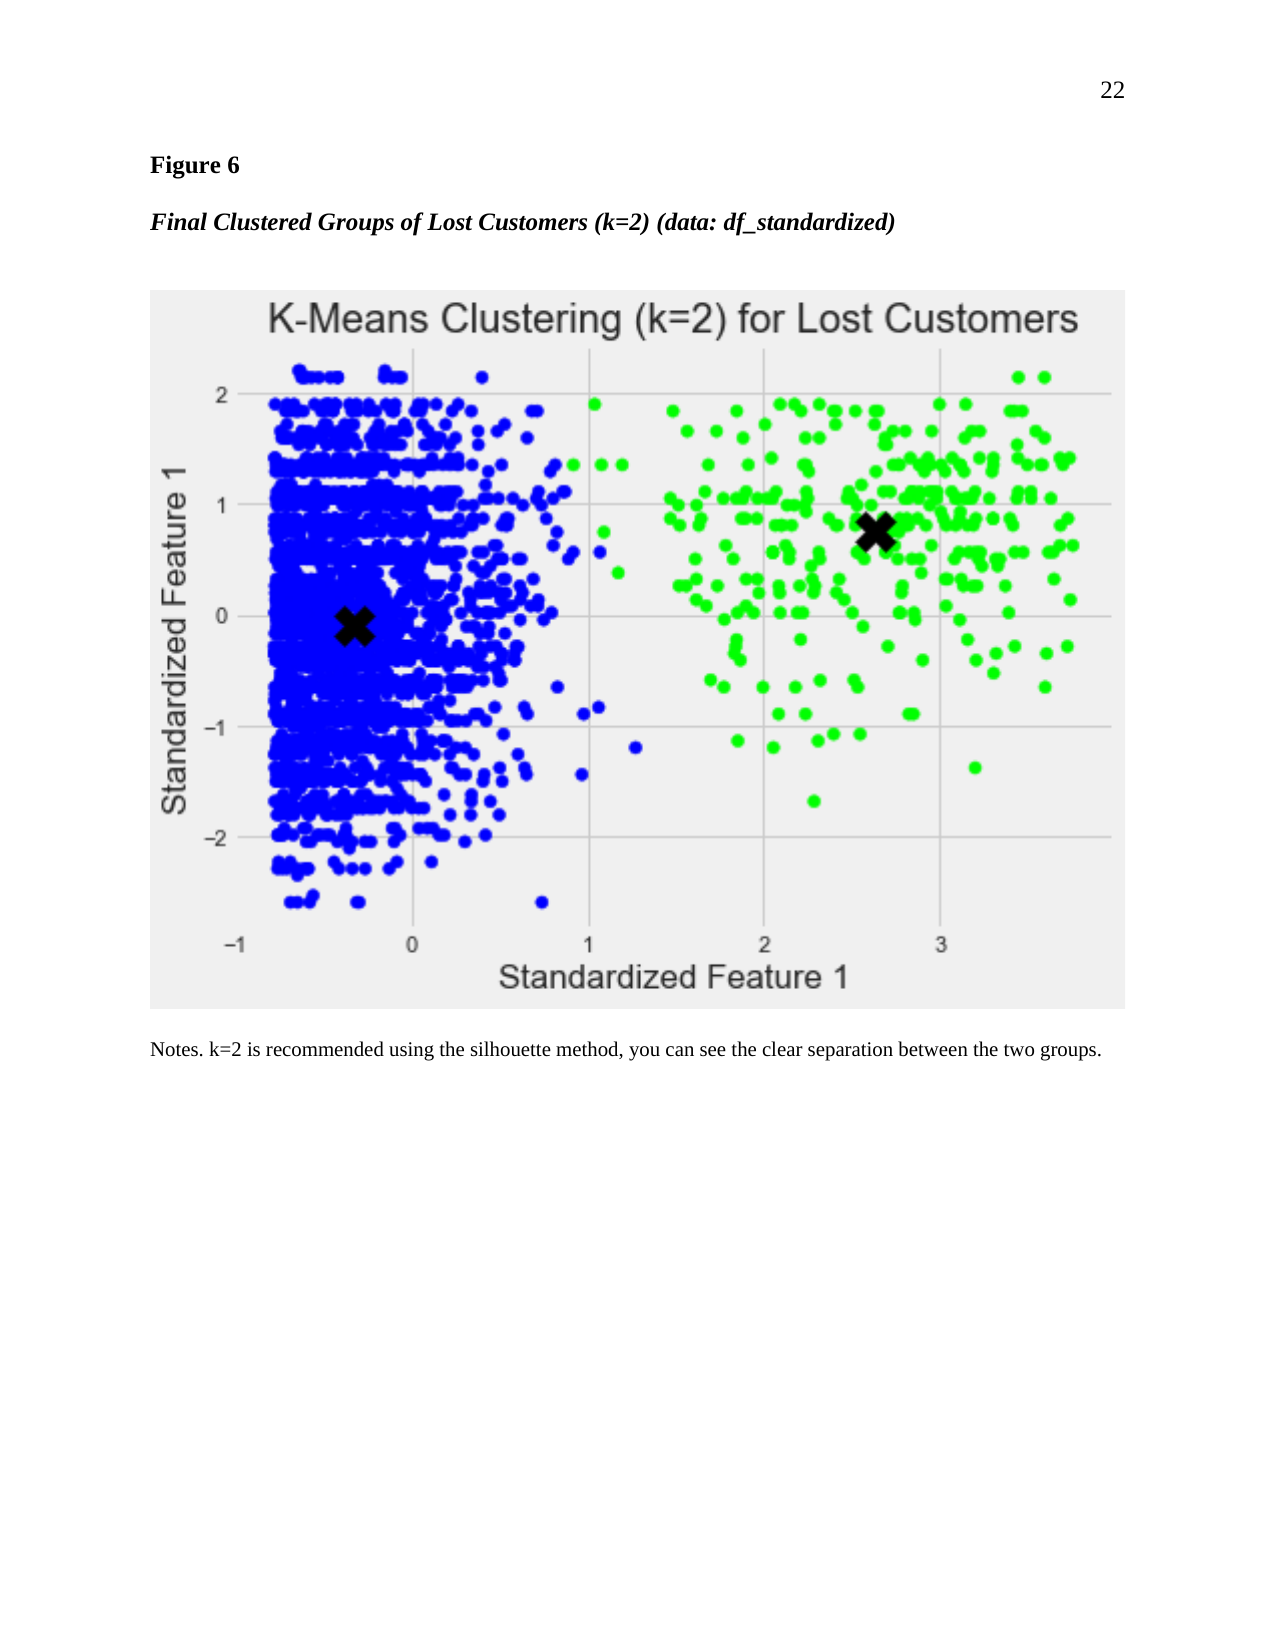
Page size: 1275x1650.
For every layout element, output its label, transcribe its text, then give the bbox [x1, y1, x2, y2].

picture [150, 290, 1125, 1009]
text Figure 6 Final Clustered Groups of Lost Customers (k=2) (data: df_standardized) [150, 150, 1125, 236]
text Notes. k=2 is recommended using the silhouette method, you can see the clear separation between the two groups. [150, 1037, 1125, 1061]
